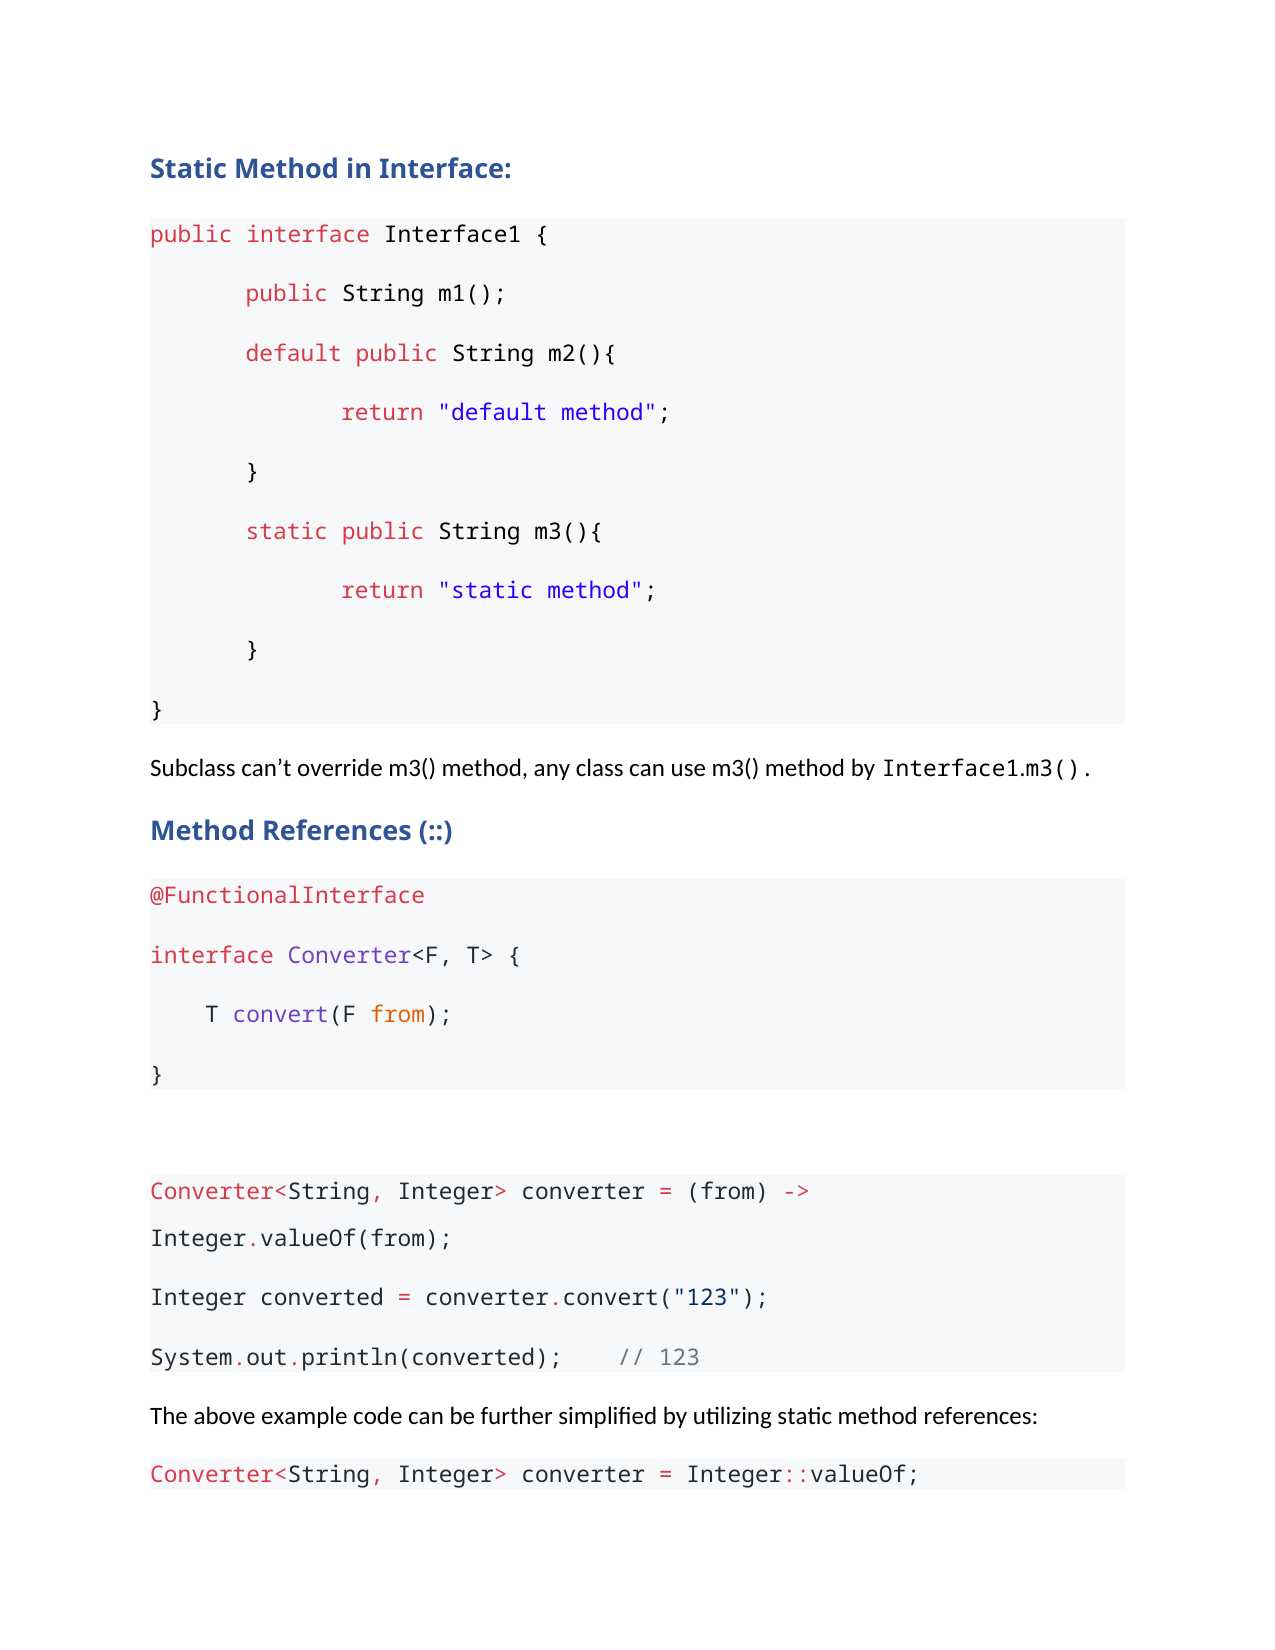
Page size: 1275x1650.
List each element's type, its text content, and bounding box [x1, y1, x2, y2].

text T convert(F from); [150, 998, 1125, 1029]
text System.out.println(converted); // 123 [150, 1341, 1125, 1372]
subtitle Method References (::) [150, 812, 1125, 848]
text return "static method"; [150, 574, 1125, 605]
text interface Converter<F, T> { [150, 939, 1125, 970]
text public String m1(); [150, 277, 1125, 308]
text } [150, 633, 1125, 665]
text Converter<String, Integer> converter = Integer::valueOf; [150, 1458, 1125, 1489]
text @FunctionalInterface [150, 879, 1125, 911]
text static public String m3(){ [150, 515, 1125, 546]
text } [150, 1057, 1125, 1089]
text default public String m2(){ [150, 337, 1125, 368]
subtitle Static Method in Interface: [150, 150, 1125, 187]
text } [150, 693, 1125, 724]
text public interface Interface1 { [150, 218, 1125, 249]
text return "default method"; [150, 396, 1125, 427]
text Converter<String, Integer> converter = (from) -> Integer.valueOf(from); [150, 1175, 1125, 1253]
text } [150, 455, 1125, 487]
text Integer converted = converter.convert("123"); [150, 1281, 1125, 1313]
text The above example code can be further simplified by utilizing static method references: [150, 1400, 1125, 1431]
text Subclass can’t override m3() method, any class can use m3() method by Interface1.m3(). [150, 752, 1125, 783]
